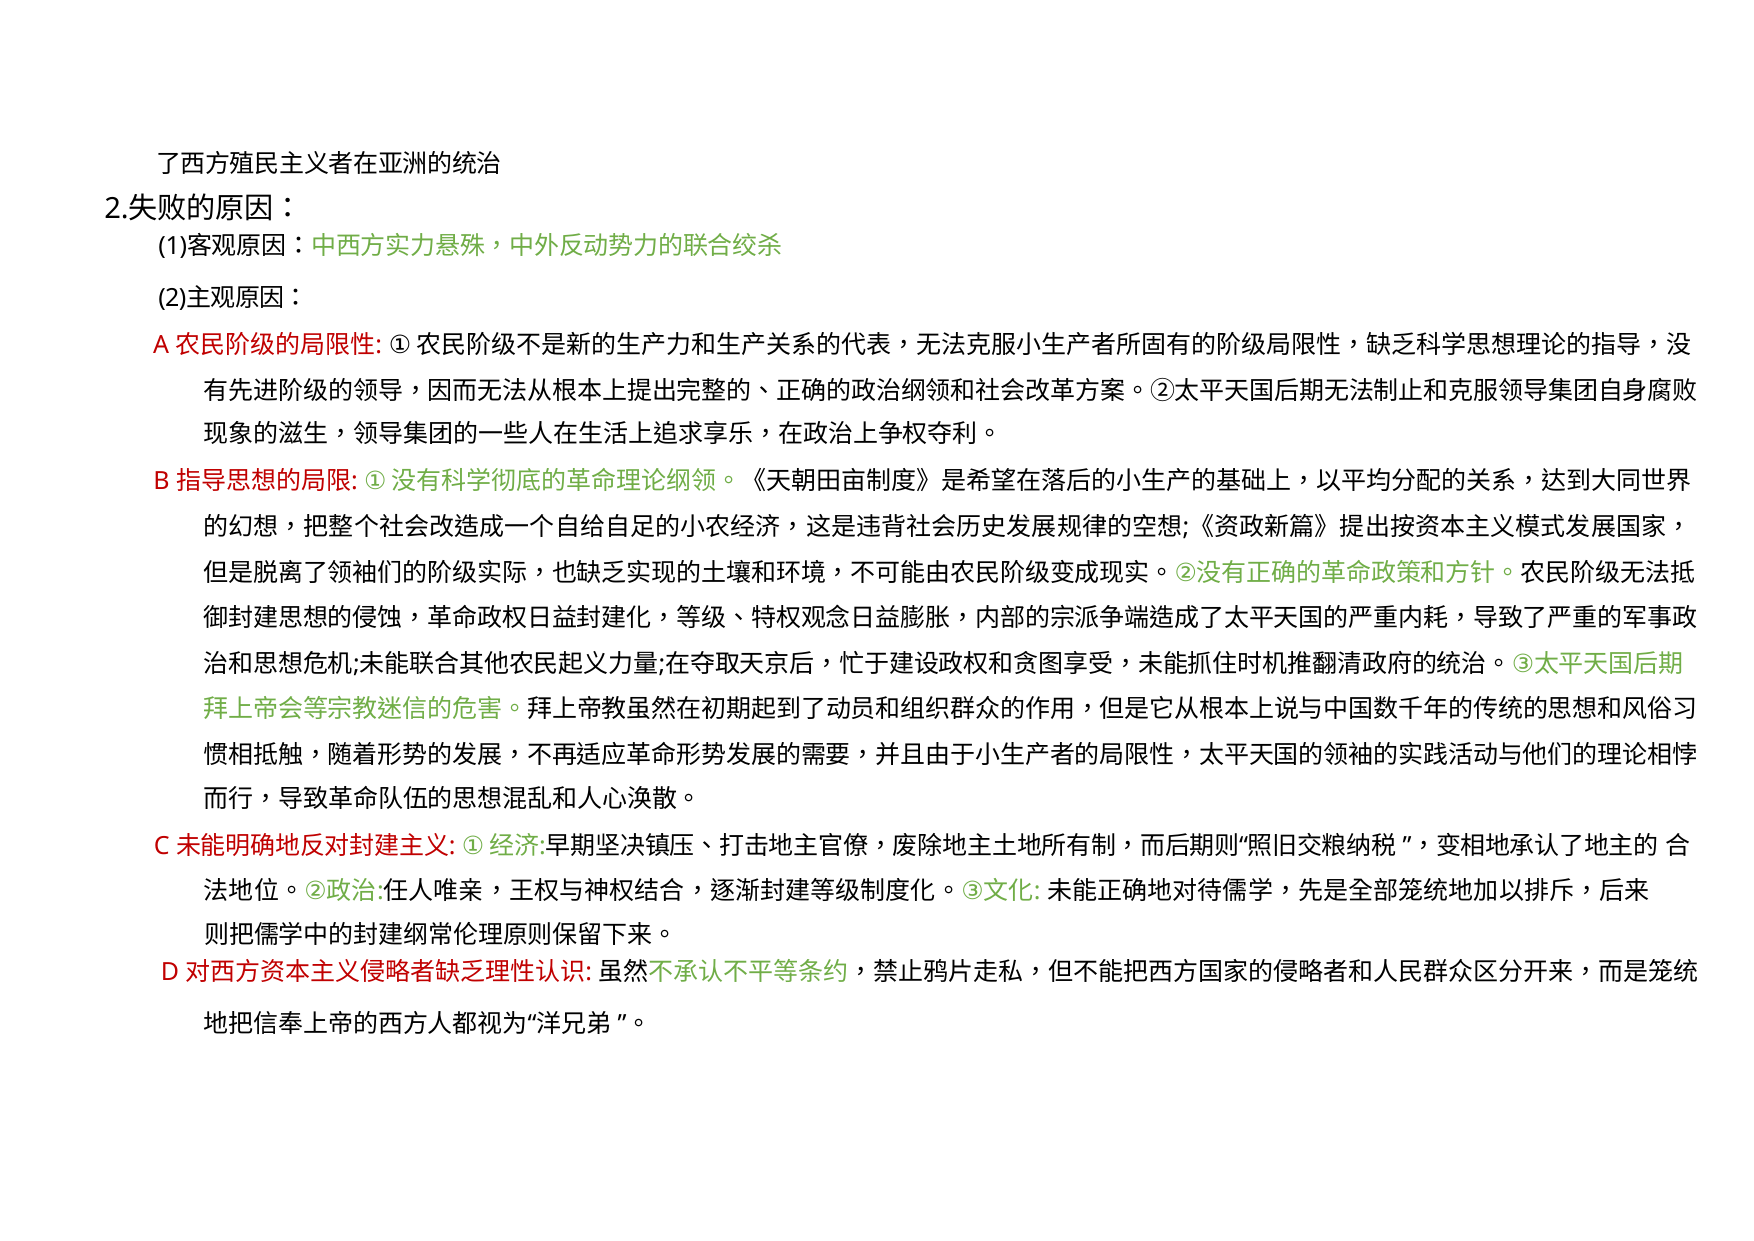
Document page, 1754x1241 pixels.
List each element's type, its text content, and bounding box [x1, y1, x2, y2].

text 地把信奉上帝的西方人都视为“洋兄弟 ”。 [204, 1007, 1698, 1038]
text D 对西方资本主义侵略者缺乏理性认识: 虽然不承认不平等条约，禁止鸦片走私，但不能把西方国家的侵略者和人民群众区分开来，而是笼统 [104, 964, 1698, 1007]
text A 农民阶级的局限性: ①农民阶级不是新的生产力和生产关系的代表，无法克服小生产者所固有的阶级局限性，缺乏科学思想理论的指导，没 有先进阶级的领导，因而无法从根本上提出完整的、正确的政治纲领和社会改革方案。②太平天国后期无法制止和克服领导集团自身腐败 [153, 327, 1698, 406]
text B 指导思想的局限: ①没有科学彻底的革命理论纲领。《天朝田亩制度》是希望在落后的小生产的基础上，以平均分配的关系，达到大同世界 的幻想，把整个社会改造成一个自给自足的小农经济，这是违背社会历史发展规律的空想;《资政新篇》提出按资本主义模式发展国家， 但是脱离了领袖们的阶级实际，也缺乏实现的土壤和环境，不可能由农民阶级变成现实。②没有正确的革命政策和方针。农民阶级无法抵 御封建思想的侵蚀，革命政权日益封建化，等级、特权观念日益膨胀，内部的宗派争端造成了太平天国的严重内耗，导致了严重的军事政 治和思想危机;未能联合其他农民起义力量;在夺取天京后，忙于建设政权和贪图享受，未能抓住时机推翻清政府的统治。③太平天国后期 拜上帝会等宗教迷信的危害。拜上帝教虽然在初期起到了动员和组织群众的作用，但是它从根本上说与中国数千年的传统的思想和风俗习 惯相抵触，随着形势的发展，不再适应革命形势发展的需要，并且由于小生产者的局限性，太平天国的领袖的实践活动与他们的理论相悖 [153, 463, 1698, 771]
text 则把儒学中的封建纲常伦理原则保留下来。 [204, 919, 1698, 949]
text (1)客观原因：中西方实力悬殊，中外反动势力的联合绞杀 [158, 238, 1698, 282]
text 现象的滋生，领导集团的一些人在生活上追求享乐，在政治上争权夺利。 [204, 418, 1698, 449]
text 了西方殖民主义者在亚洲的统治 [156, 148, 1698, 179]
text 而行，导致革命队伍的思想混乱和人心涣散。 [204, 782, 1698, 813]
text (2)主观原因： [158, 282, 1698, 313]
text 2.失败的原因： [104, 189, 1698, 225]
text C 未能明确地反对封建主义: ①经济:早期坚决镇压、打击地主官僚，废除地主土地所有制，而后期则“照旧交粮纳税 ”，变相地承认了地主的 合法地位。②政治:任人唯亲，王权与神权结合，逐渐封建等级制度化。③文化: 未能正确地对待儒学，先是全部笼统地加以排斥，后来 [153, 827, 1698, 907]
